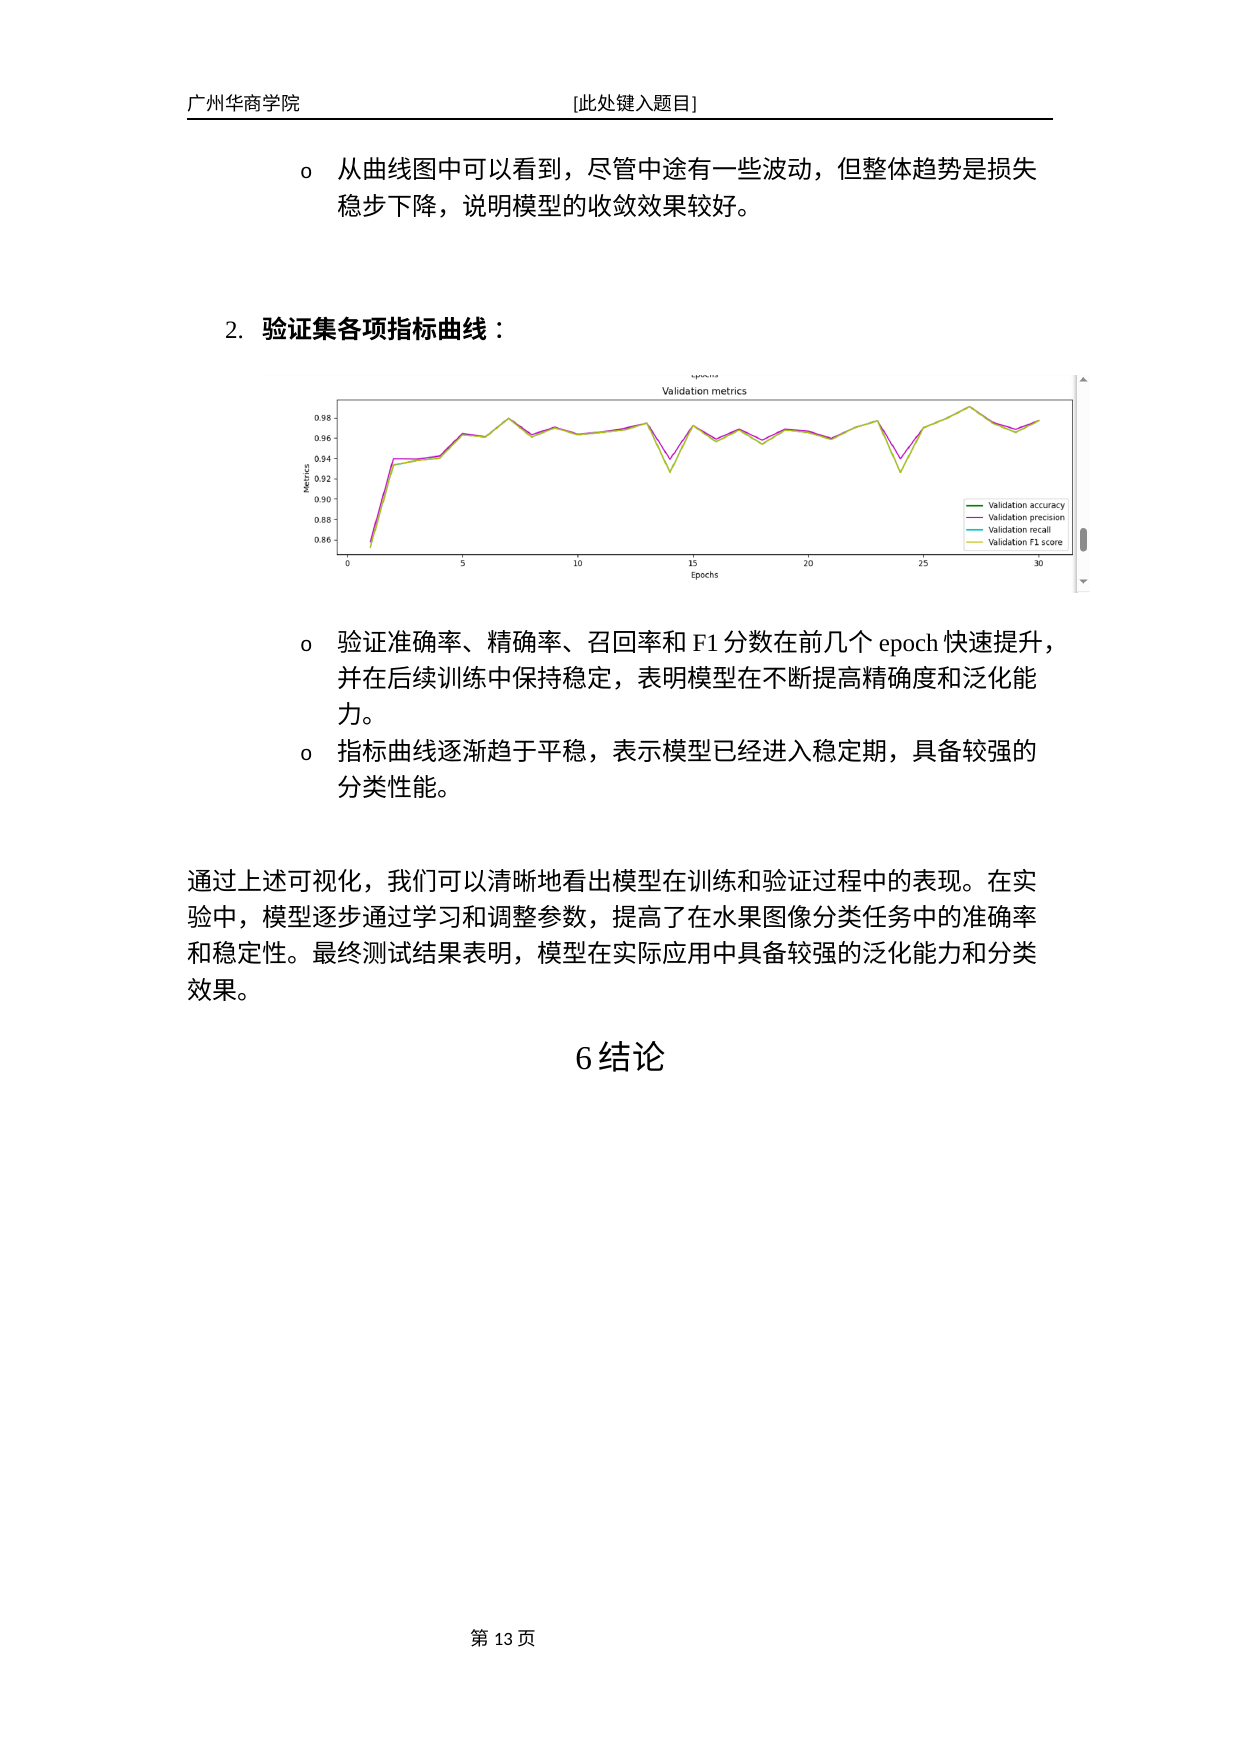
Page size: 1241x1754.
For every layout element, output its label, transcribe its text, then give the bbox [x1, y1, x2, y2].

list 验证集各项指标曲线 ： [225, 309, 1053, 346]
subtitle 6结论 [187, 1031, 1053, 1079]
list 验证准确率、精确率、召回率和F1分数在前几个epoch快速提升，并在后续训练中保持稳定，表明模型在不断提高精确度和泛化能力。 [300, 622, 1053, 731]
list 指标曲线逐渐趋于平稳，表示模型已经进入稳定期，具备较强的分类性能。 [300, 731, 1053, 803]
list 从曲线图中可以看到，尽管中途有一些波动，但整体趋势是损失稳步下降，说明模型的收敛效果较好。 [300, 150, 1053, 222]
picture [262, 375, 1094, 593]
text 通过上述可视化，我们可以清晰地看出模型在训练和验证过程中的表现。在实验中，模型逐步通过学习和调整参数，提高了在水果图像分类任务中的准确率和稳定性。最终测试结果表明，模型在实际应用中具备较强的泛化能力和分类效果。 [187, 861, 1053, 1006]
